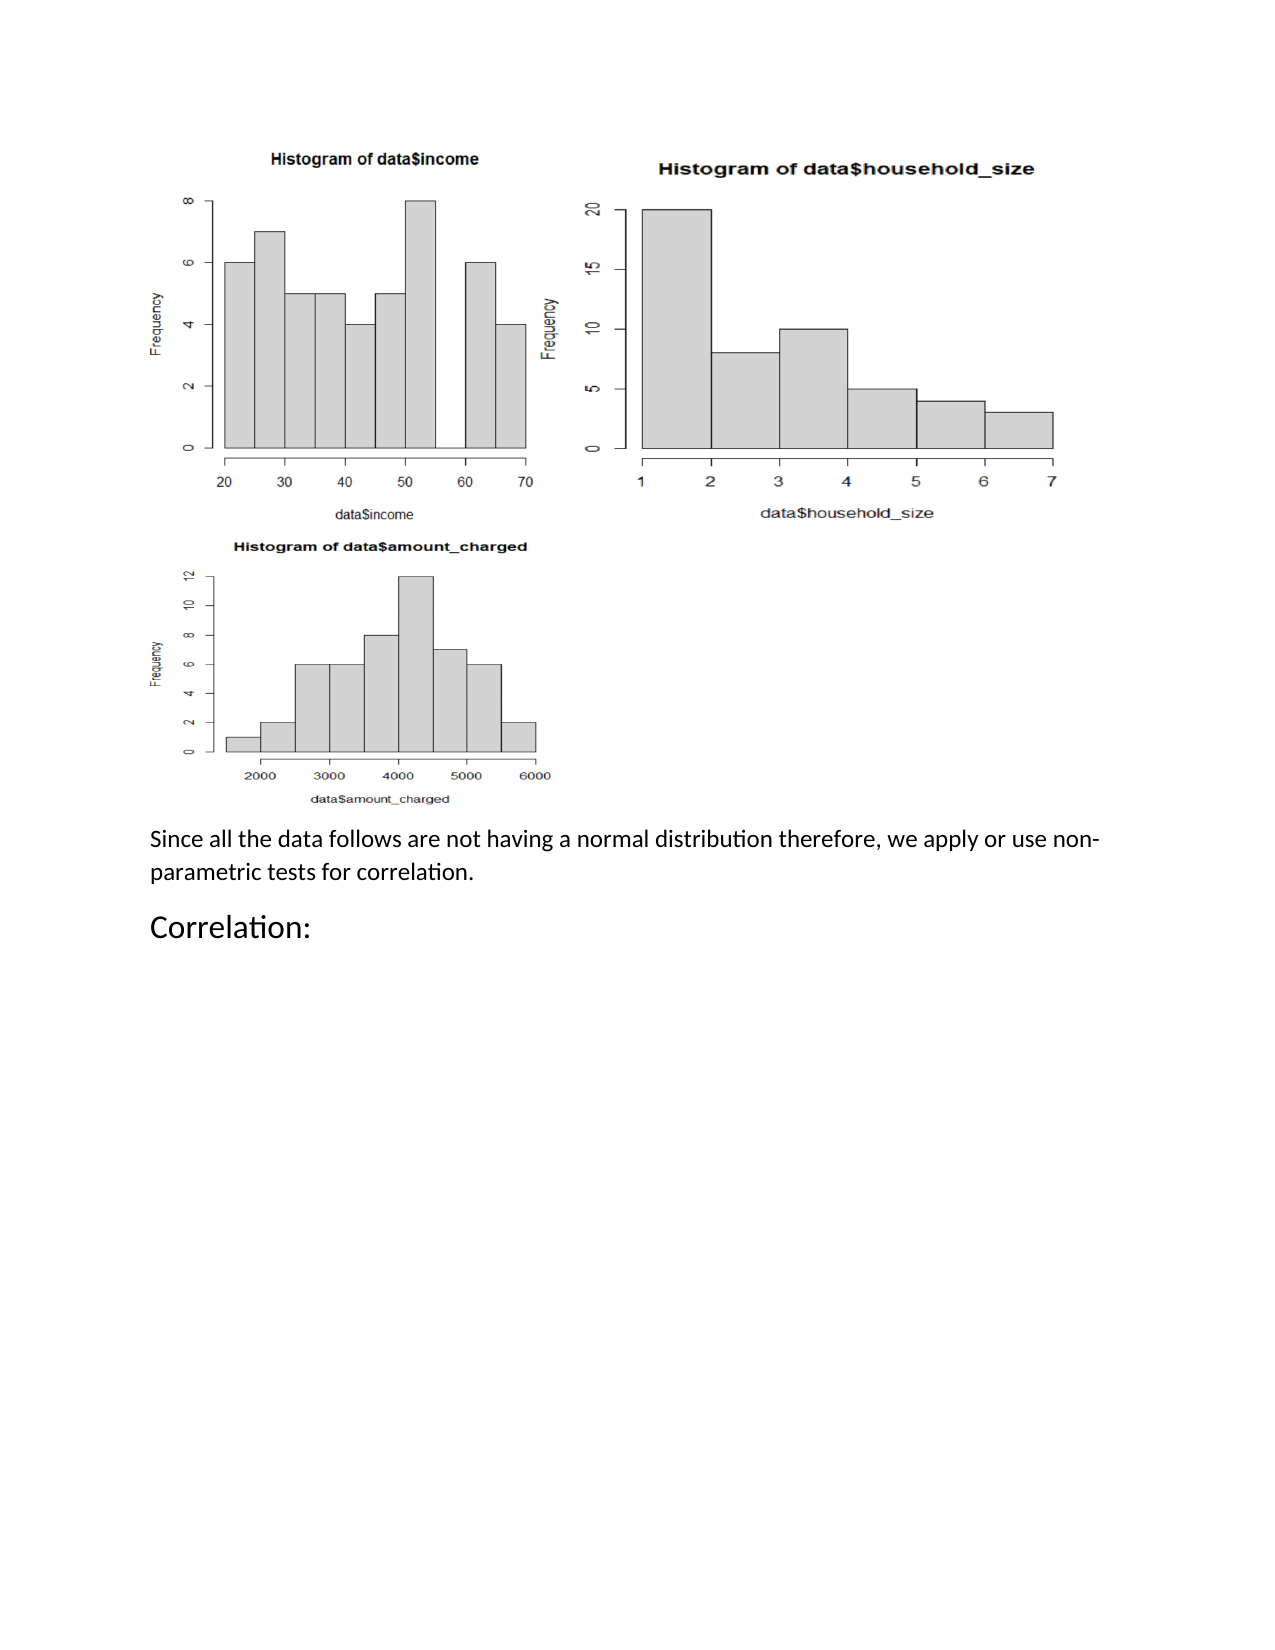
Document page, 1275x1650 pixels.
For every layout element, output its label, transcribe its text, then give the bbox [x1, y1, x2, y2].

picture [150, 539, 561, 805]
text Since all the data follows are not having a normal distribution therefore, we apply or use non-parametric tests for correlation. [150, 824, 1125, 887]
picture [150, 150, 1060, 521]
text Correlation: [150, 906, 1125, 947]
